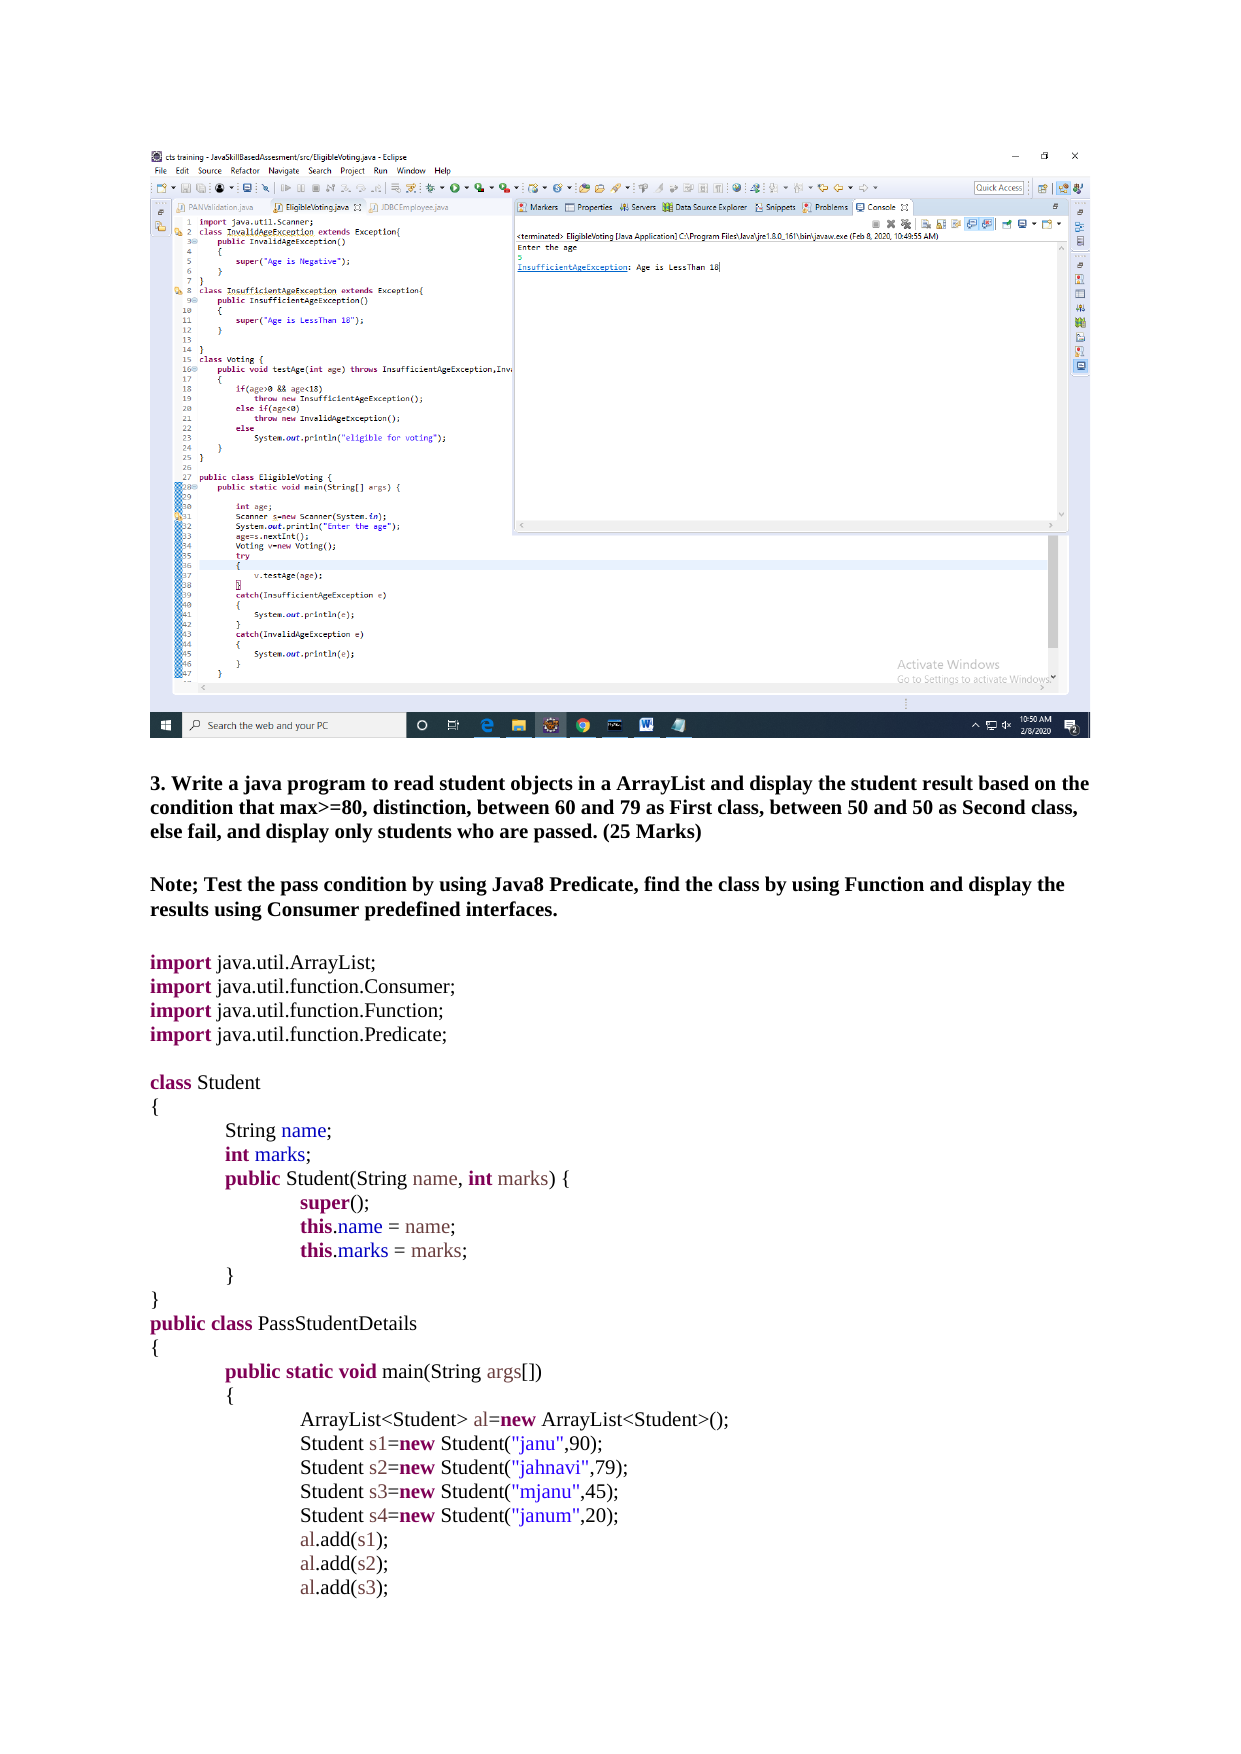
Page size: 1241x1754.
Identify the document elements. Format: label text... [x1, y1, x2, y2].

text String name; [150, 1118, 1090, 1142]
text this.name = name; [150, 1214, 1090, 1238]
text { [150, 1335, 1090, 1359]
text Note; Test the pass condition by using Java8 Predicate, find the class by using Function and display the results using Consumer predefined interfaces. [150, 872, 1090, 921]
text Student s3=new Student("mjanu",45); [150, 1479, 1090, 1503]
text al.add(s3); [150, 1575, 1090, 1599]
text super(); [150, 1190, 1090, 1214]
text Student s2=new Student("jahnavi",79); [150, 1455, 1090, 1479]
text 3. Write a java program to read student objects in a ArrayList and display the student result based on the condition that max>=80, distinction, between 60 and 79 as First class, between 50 and 50 as Second class, else fail, and display only students who are passed. (25 Marks) [150, 771, 1090, 843]
text } [150, 1262, 1090, 1287]
text { [150, 1383, 1090, 1407]
text this.marks = marks; [150, 1238, 1090, 1262]
text int marks; [150, 1142, 1090, 1166]
text import java.util.function.Consumer; [150, 974, 1090, 998]
text public class PassStudentDetails [150, 1311, 1090, 1335]
text { [150, 1094, 1090, 1118]
text import java.util.function.Function; [150, 998, 1090, 1022]
text import java.util.function.Predicate; [150, 1022, 1090, 1046]
text import java.util.ArrayList; [150, 950, 1090, 974]
text Student s4=new Student("janum",20); [150, 1503, 1090, 1527]
text public Student(String name, int marks) { [150, 1166, 1090, 1190]
text al.add(s2); [150, 1551, 1090, 1575]
text public static void main(String args[]) [150, 1359, 1090, 1383]
text class Student [150, 1070, 1090, 1094]
text } [150, 1287, 1090, 1311]
text al.add(s1); [150, 1527, 1090, 1551]
text ArrayList<Student> al=new ArrayList<Student>(); [150, 1407, 1090, 1431]
text Student s1=new Student("janu",90); [150, 1431, 1090, 1455]
picture [150, 150, 1091, 738]
